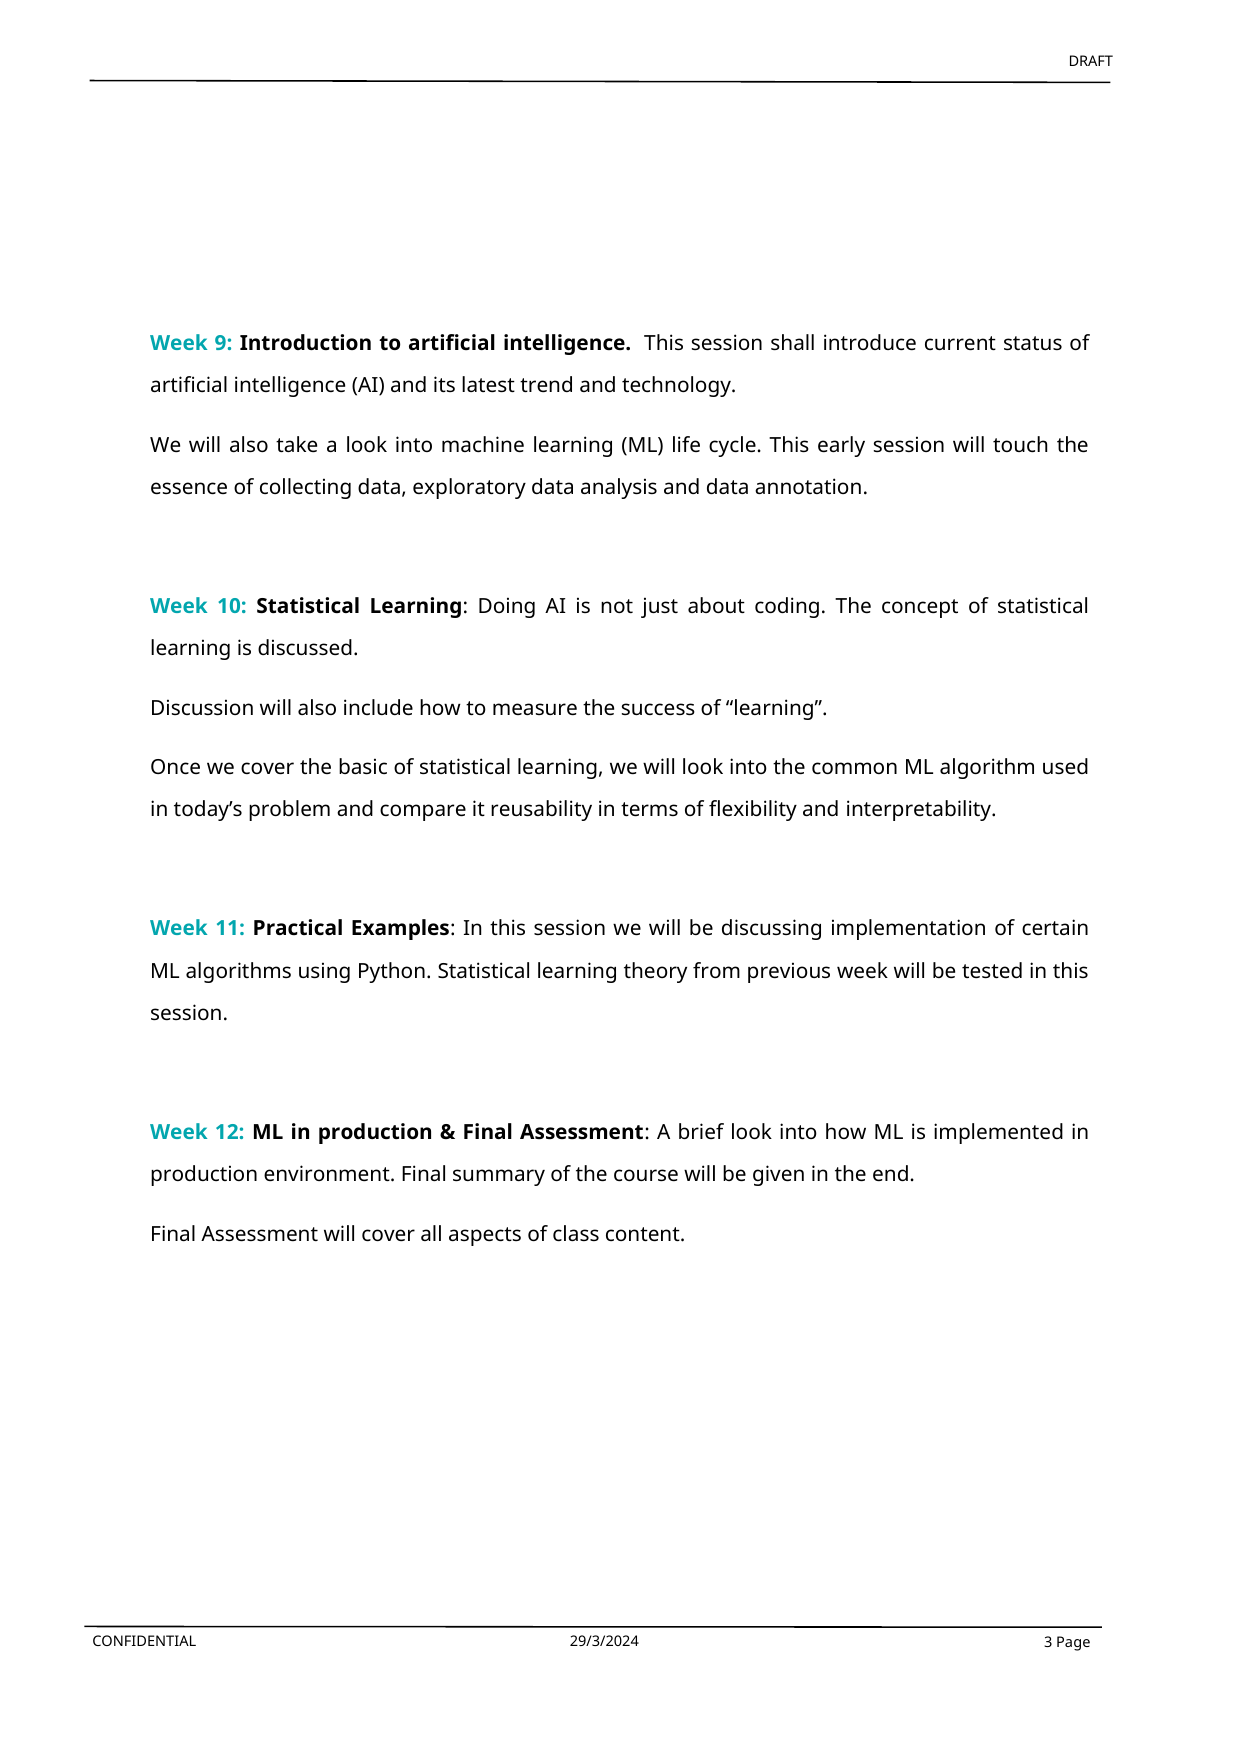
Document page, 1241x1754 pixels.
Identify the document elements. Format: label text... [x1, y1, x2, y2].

text Week 12: ML in production & Final Assessment: A brief look into how ML is implemented in production environment. Final summary of the course will be given in the end. [150, 1117, 1090, 1188]
text Discussion will also include how to measure the success of “learning”. [150, 693, 1090, 721]
text Week 10: Statistical Learning: Doing AI is not just about coding. The concept of statistical learning is discussed. [150, 591, 1090, 662]
text Week 9: Introduction to artificial intelligence. This session shall introduce current status of artificial intelligence (AI) and its latest trend and technology. [150, 328, 1090, 399]
text Once we cover the basic of statistical learning, we will look into the common ML algorithm used in today’s problem and compare it reusability in terms of flexibility and interpretability. [150, 752, 1090, 823]
text We will also take a look into machine learning (ML) life cycle. This early session will touch the essence of collecting data, exploratory data analysis and data annotation. [150, 430, 1090, 501]
text Final Assessment will cover all aspects of class content. [150, 1219, 1090, 1247]
text Week 11: Practical Examples: In this session we will be discussing implementation of certain ML algorithms using Python. Statistical learning theory from previous week will be tested in this session. [150, 913, 1090, 1027]
